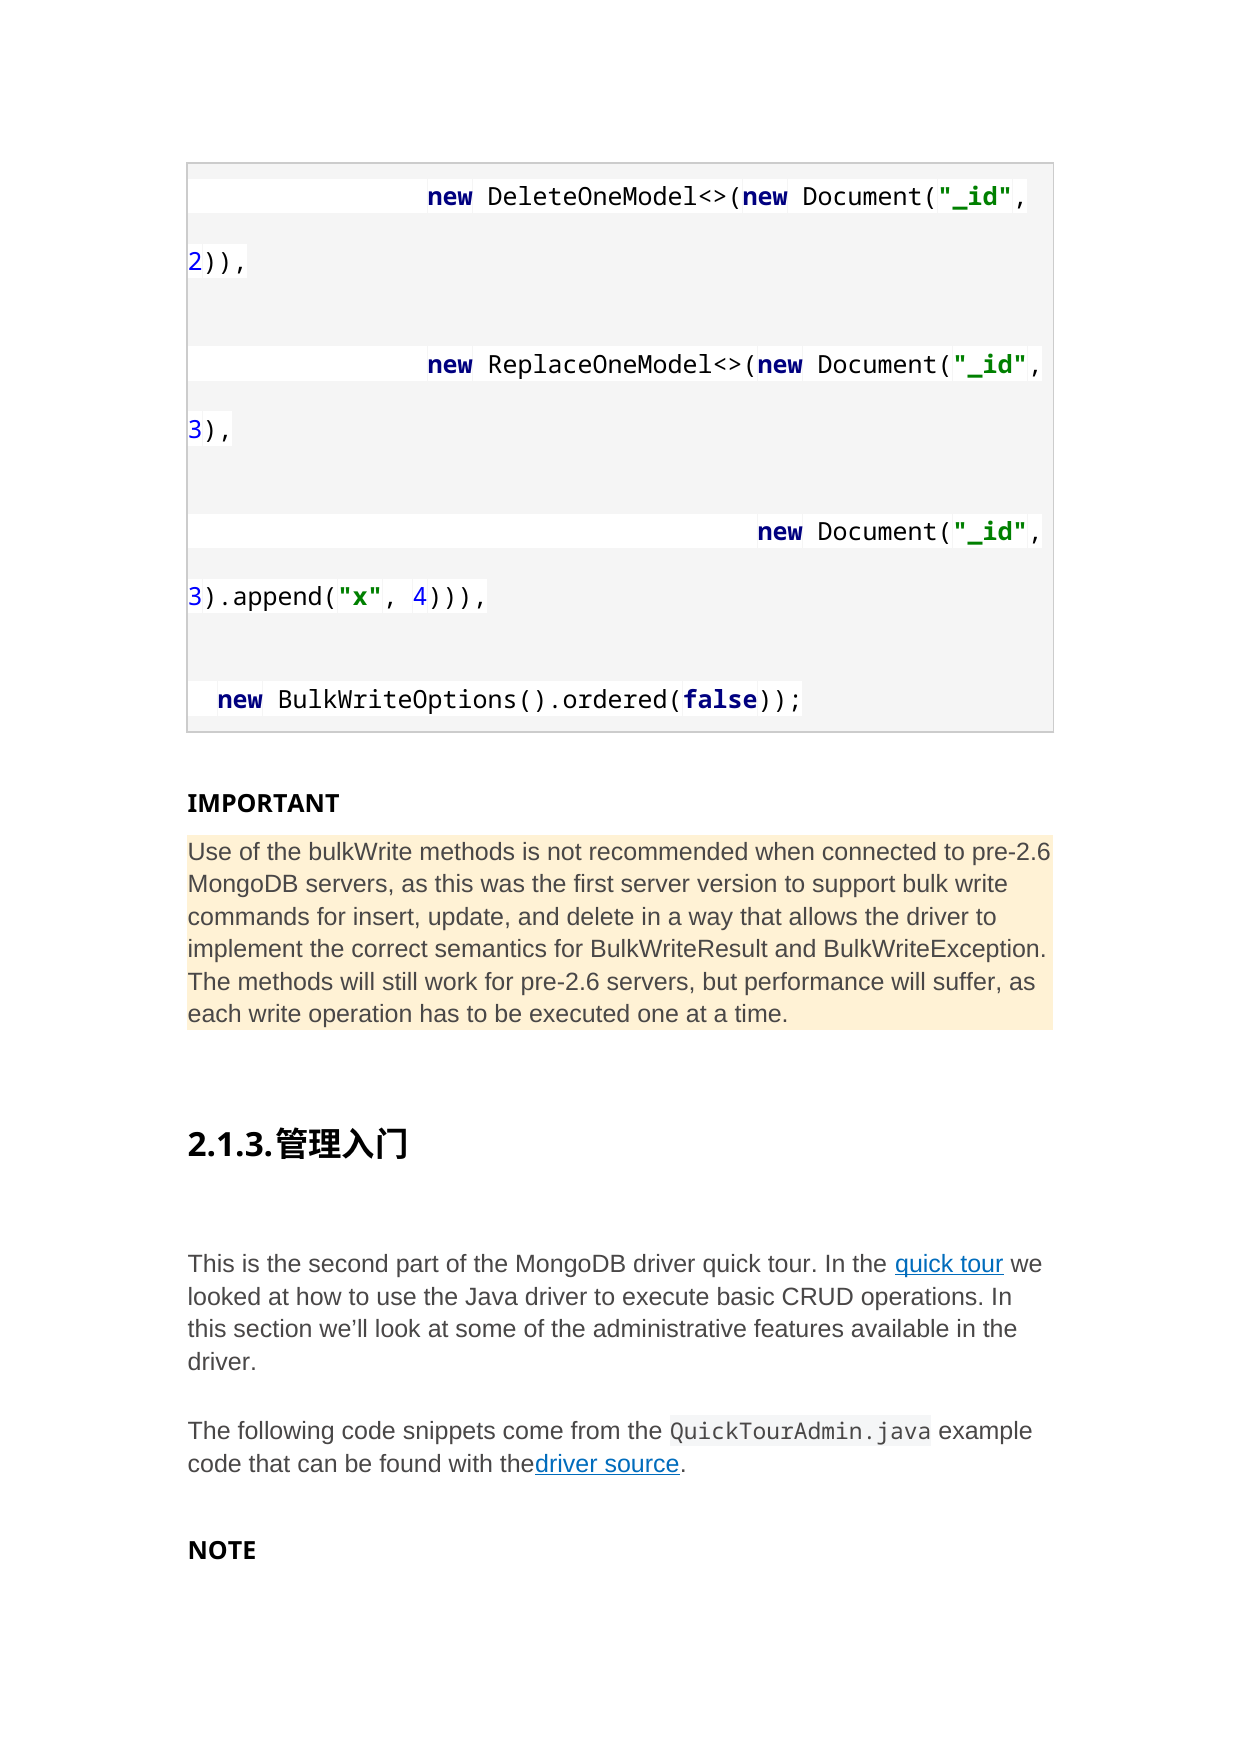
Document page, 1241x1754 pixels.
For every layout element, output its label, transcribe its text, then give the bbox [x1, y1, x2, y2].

text new Document("_id", 3).append("x", 4))), [188, 497, 1053, 628]
subtitle 管理入门 [187, 1109, 1053, 1174]
text Use of the bulkWrite methods is not recommended when connected to pre-2.6 MongoDB servers, as this was the first server version to support bulk write commands for insert, update, and delete in a way that allows the driver to implement the correct semantics for BulkWriteResult and BulkWriteException. The methods will still work for pre-2.6 servers, but performance will suffer, as each write operation has to be executed one at a time. [187, 835, 1053, 1030]
text The following code snippets come from the QuickTourAdmin.java example code that can be found with thedriver source. [187, 1414, 1053, 1479]
text new ReplaceOneModel<>(new Document("_id", 3), [188, 329, 1053, 461]
text new BulkWriteOptions().ordered(false)); [188, 664, 1053, 731]
text NOTE [187, 1517, 1053, 1582]
text new DeleteOneModel<>(new Document("_id", 2)), [188, 164, 1053, 293]
text IMPORTANT [187, 770, 1053, 835]
text This is the second part of the MongoDB driver quick tour. In the quick tour we looked at how to use the Java driver to execute basic CRUD operations. In this section we’ll look at some of the administrative features available in the driver. [187, 1247, 1053, 1377]
